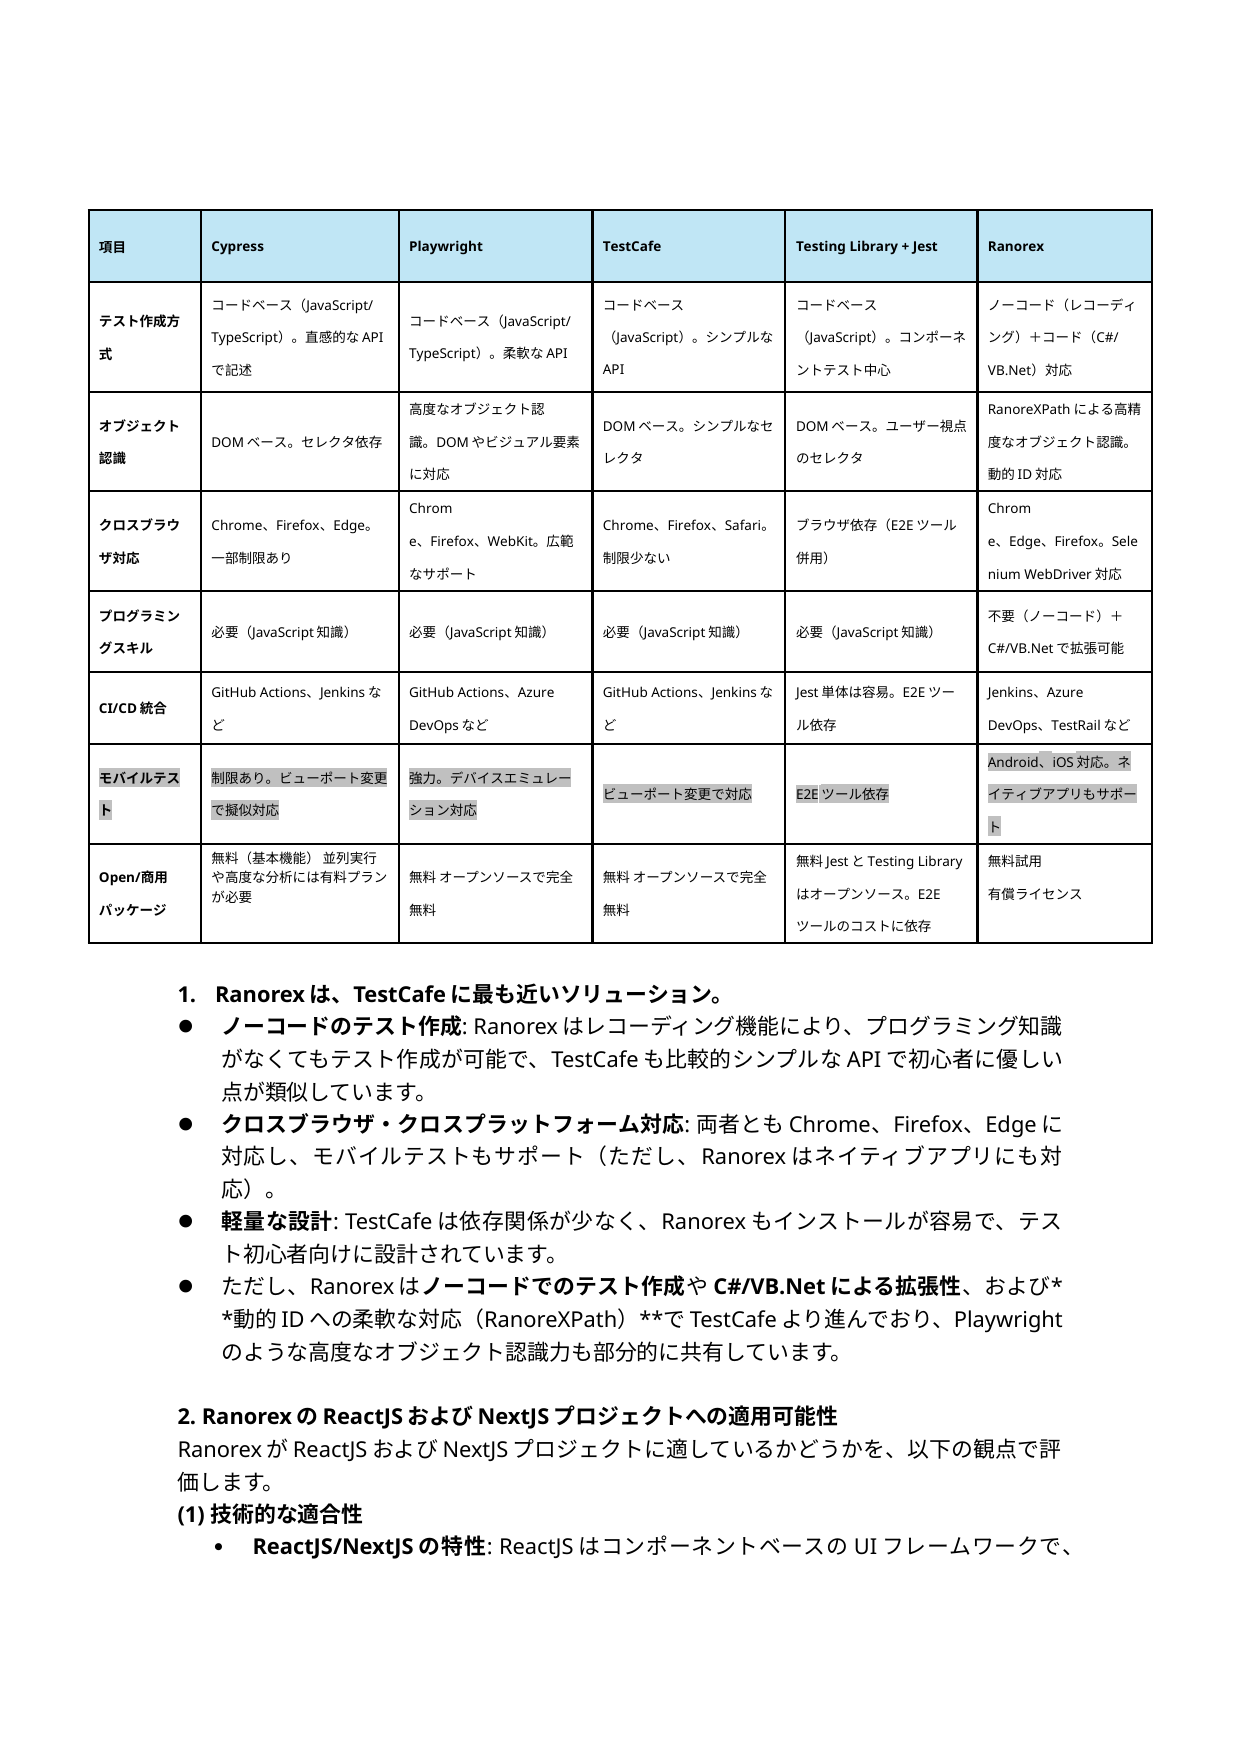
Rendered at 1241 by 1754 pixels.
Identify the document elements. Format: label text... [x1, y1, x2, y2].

table_cell E2Eツール依存 [786, 745, 976, 842]
table_cell Chrome、Firefox、Edge。一部制限あり [202, 492, 398, 590]
table_header Ranorex [979, 211, 1151, 281]
list ノーコードのテスト作成: Ranorexはレコーディング機能により、プログラミング知識がなくてもテスト作成が可能で、TestCafeも比較的シンプルなAPIで初心者に優しい点が類似しています。 [177, 1009, 1063, 1107]
table_cell Android、iOS対応。ネイティブアプリもサポート [979, 745, 1151, 842]
table_cell 制限あり。ビューポート変更で擬似対応 [202, 745, 398, 842]
table_cell オブジェクト認識 [90, 393, 200, 490]
table_cell ノーコード（レコーディング）＋コード（C#/VB.Net）対応 [979, 283, 1151, 391]
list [215, 1529, 1063, 1562]
table_cell ビューポート変更で対応 [594, 745, 784, 842]
table_cell コードベース（JavaScript/TypeScript）。柔軟なAPI [400, 283, 591, 391]
table_cell テスト作成方式 [90, 283, 200, 391]
table_header Cypress [202, 211, 398, 281]
table_cell クロスブラウザ対応 [90, 492, 200, 590]
table_cell ブラウザ依存（E2Eツール併用） [786, 492, 976, 590]
table_header 項目 [90, 211, 200, 281]
table_cell GitHub Actions、Azure DevOpsなど [400, 673, 591, 743]
list Ranorexは、TestCafeに最も近いソリューション。 [177, 977, 1063, 1009]
text (1) 技術的な適合性 [177, 1497, 1063, 1529]
table_cell GitHub Actions、Jenkinsなど [594, 673, 784, 743]
text 2. RanorexのReactJSおよびNextJSプロジェクトへの適用可能性 [177, 1399, 1063, 1432]
table_cell 必要（JavaScript知識） [786, 592, 976, 671]
table_cell 無料 オープンソースで完全無料 [594, 845, 784, 942]
table_cell 高度なオブジェクト認識。DOMやビジュアル要素に対応 [400, 393, 591, 490]
text RanorexがReactJSおよびNextJSプロジェクトに適しているかどうかを、以下の観点で評価します。 [177, 1432, 1063, 1497]
table_header Playwright [400, 211, 591, 281]
table_cell 不要（ノーコード）＋C#/VB.Netで拡張可能 [979, 592, 1151, 671]
table_cell Chrome、Firefox、Safari。制限少ない [594, 492, 784, 590]
list クロスブラウザ・クロスプラットフォーム対応: 両者ともChrome、Firefox、Edgeに対応し、モバイルテストもサポート（ただし、Ranorexはネイティブアプリにも対応）。 [177, 1107, 1063, 1204]
table_cell 無料（基本機能） 並列実行や高度な分析には有料プランが必要 [202, 845, 398, 942]
table_cell RanoreXPathによる高精度なオブジェクト認識。動的ID対応 [979, 393, 1151, 490]
table_cell 無料試用 有償ライセンス [979, 845, 1151, 942]
table_cell Jenkins、Azure DevOps、TestRailなど [979, 673, 1151, 743]
table_cell GitHub Actions、Jenkinsなど [202, 673, 398, 743]
table_cell モバイルテスト [90, 745, 200, 842]
table_cell 必要（JavaScript知識） [202, 592, 398, 671]
table_header Testing Library + Jest [786, 211, 976, 281]
table_cell 無料 オープンソースで完全無料 [400, 845, 591, 942]
table_header TestCafe [594, 211, 784, 281]
table_cell DOMベース。ユーザー視点のセレクタ [786, 393, 976, 490]
table_cell DOMベース。シンプルなセレクタ [594, 393, 784, 490]
table_cell コードベース（JavaScript）。コンポーネントテスト中心 [786, 283, 976, 391]
table_cell Chrome、Edge、Firefox。Selenium WebDriver対応 [979, 492, 1151, 590]
table_cell Chrome、Firefox、WebKit。広範なサポート [400, 492, 591, 590]
list ただし、Ranorexはノーコードでのテスト作成やC#/VB.Netによる拡張性、および**動的IDへの柔軟な対応（RanoreXPath）**でTestCafeより進んでおり、Playwrightのような高度なオブジェクト認識力も部分的に共有しています。 [177, 1269, 1063, 1367]
list 軽量な設計: TestCafeは依存関係が少なく、Ranorexもインストールが容易で、テスト初心者向けに設計されています。 [177, 1204, 1063, 1269]
table_cell プログラミングスキル [90, 592, 200, 671]
table_cell 強力。デバイスエミュレーション対応 [400, 745, 591, 842]
table_cell CI/CD統合 [90, 673, 200, 743]
table_cell Jest単体は容易。E2Eツール依存 [786, 673, 976, 743]
table_cell DOMベース。セレクタ依存 [202, 393, 398, 490]
table_cell コードベース（JavaScript）。シンプルなAPI [594, 283, 784, 391]
table_cell Open/商用パッケージ [90, 845, 200, 942]
table_cell コードベース（JavaScript/TypeScript）。直感的なAPIで記述 [202, 283, 398, 391]
table_cell 無料 JestとTesting Libraryはオープンソース。E2Eツールのコストに依存 [786, 845, 976, 942]
table_cell 必要（JavaScript知識） [594, 592, 784, 671]
table_cell 必要（JavaScript知識） [400, 592, 591, 671]
